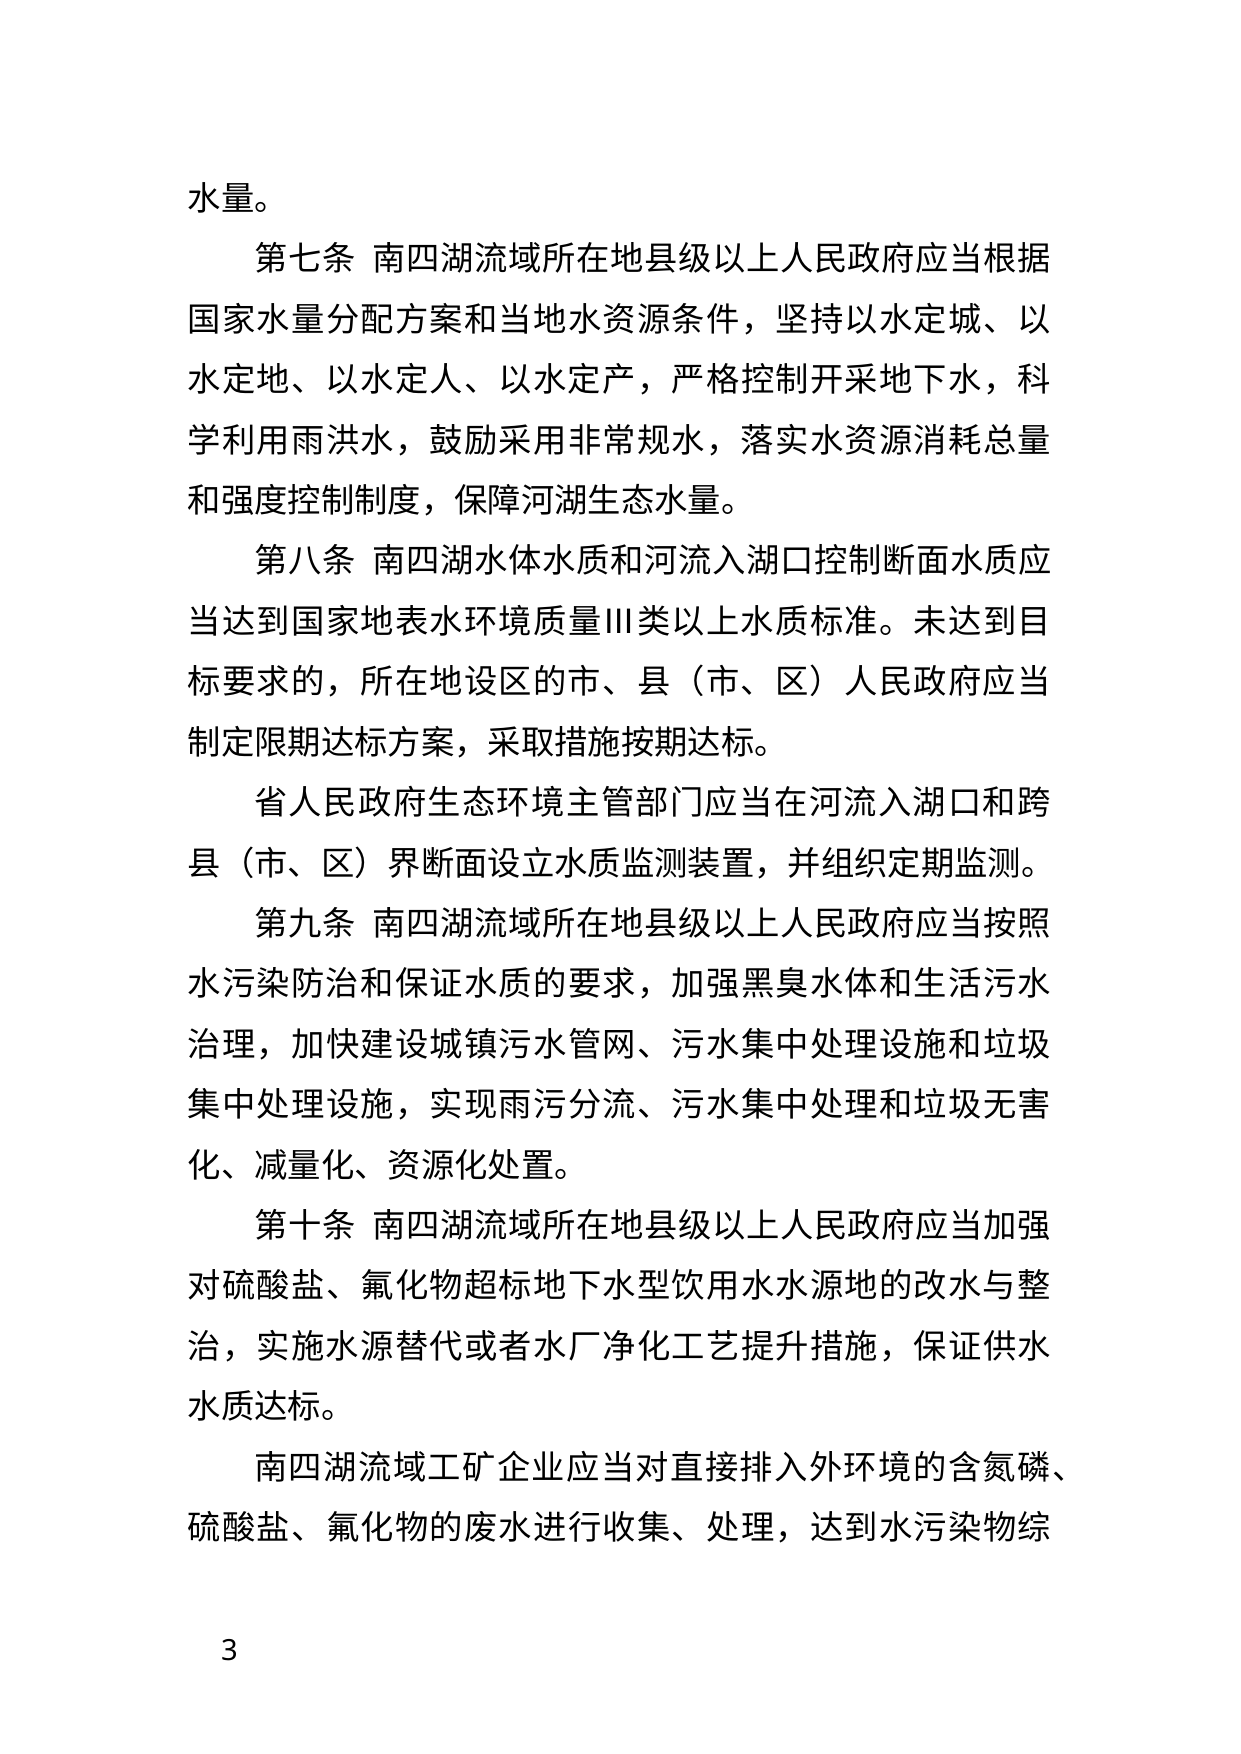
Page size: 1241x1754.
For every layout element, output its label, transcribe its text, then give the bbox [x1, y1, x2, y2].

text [187, 162, 1053, 222]
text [187, 1431, 1053, 1552]
text 第七条 南四湖流域所在地县级以上人民政府应当根据国家水量分配方案和当地水资源条件，坚持以水定城、以水定地、以水定人、以水定产，严格控制开采地下水，科学利用雨洪水，鼓励采用非常规水，落实水资源消耗总量和强度控制制度，保障河湖生态水量。 [187, 222, 1053, 524]
text 省人民政府生态环境主管部门应当在河流入湖口和跨县（市、区）界断面设立水质监测装置，并组织定期监测。 [187, 766, 1053, 887]
text 第十条 南四湖流域所在地县级以上人民政府应当加强对硫酸盐、氟化物超标地下水型饮用水水源地的改水与整治，实施水源替代或者水厂净化工艺提升措施，保证供水水质达标。 [187, 1189, 1053, 1431]
text 第九条 南四湖流域所在地县级以上人民政府应当按照水污染防治和保证水质的要求，加强黑臭水体和生活污水治理，加快建设城镇污水管网、污水集中处理设施和垃圾集中处理设施，实现雨污分流、污水集中处理和垃圾无害化、减量化、资源化处置。 [187, 887, 1053, 1189]
text 第八条 南四湖水体水质和河流入湖口控制断面水质应当达到国家地表水环境质量Ⅲ类以上水质标准。未达到目标要求的，所在地设区的市、县（市、区）人民政府应当制定限期达标方案，采取措施按期达标。 [187, 524, 1053, 766]
